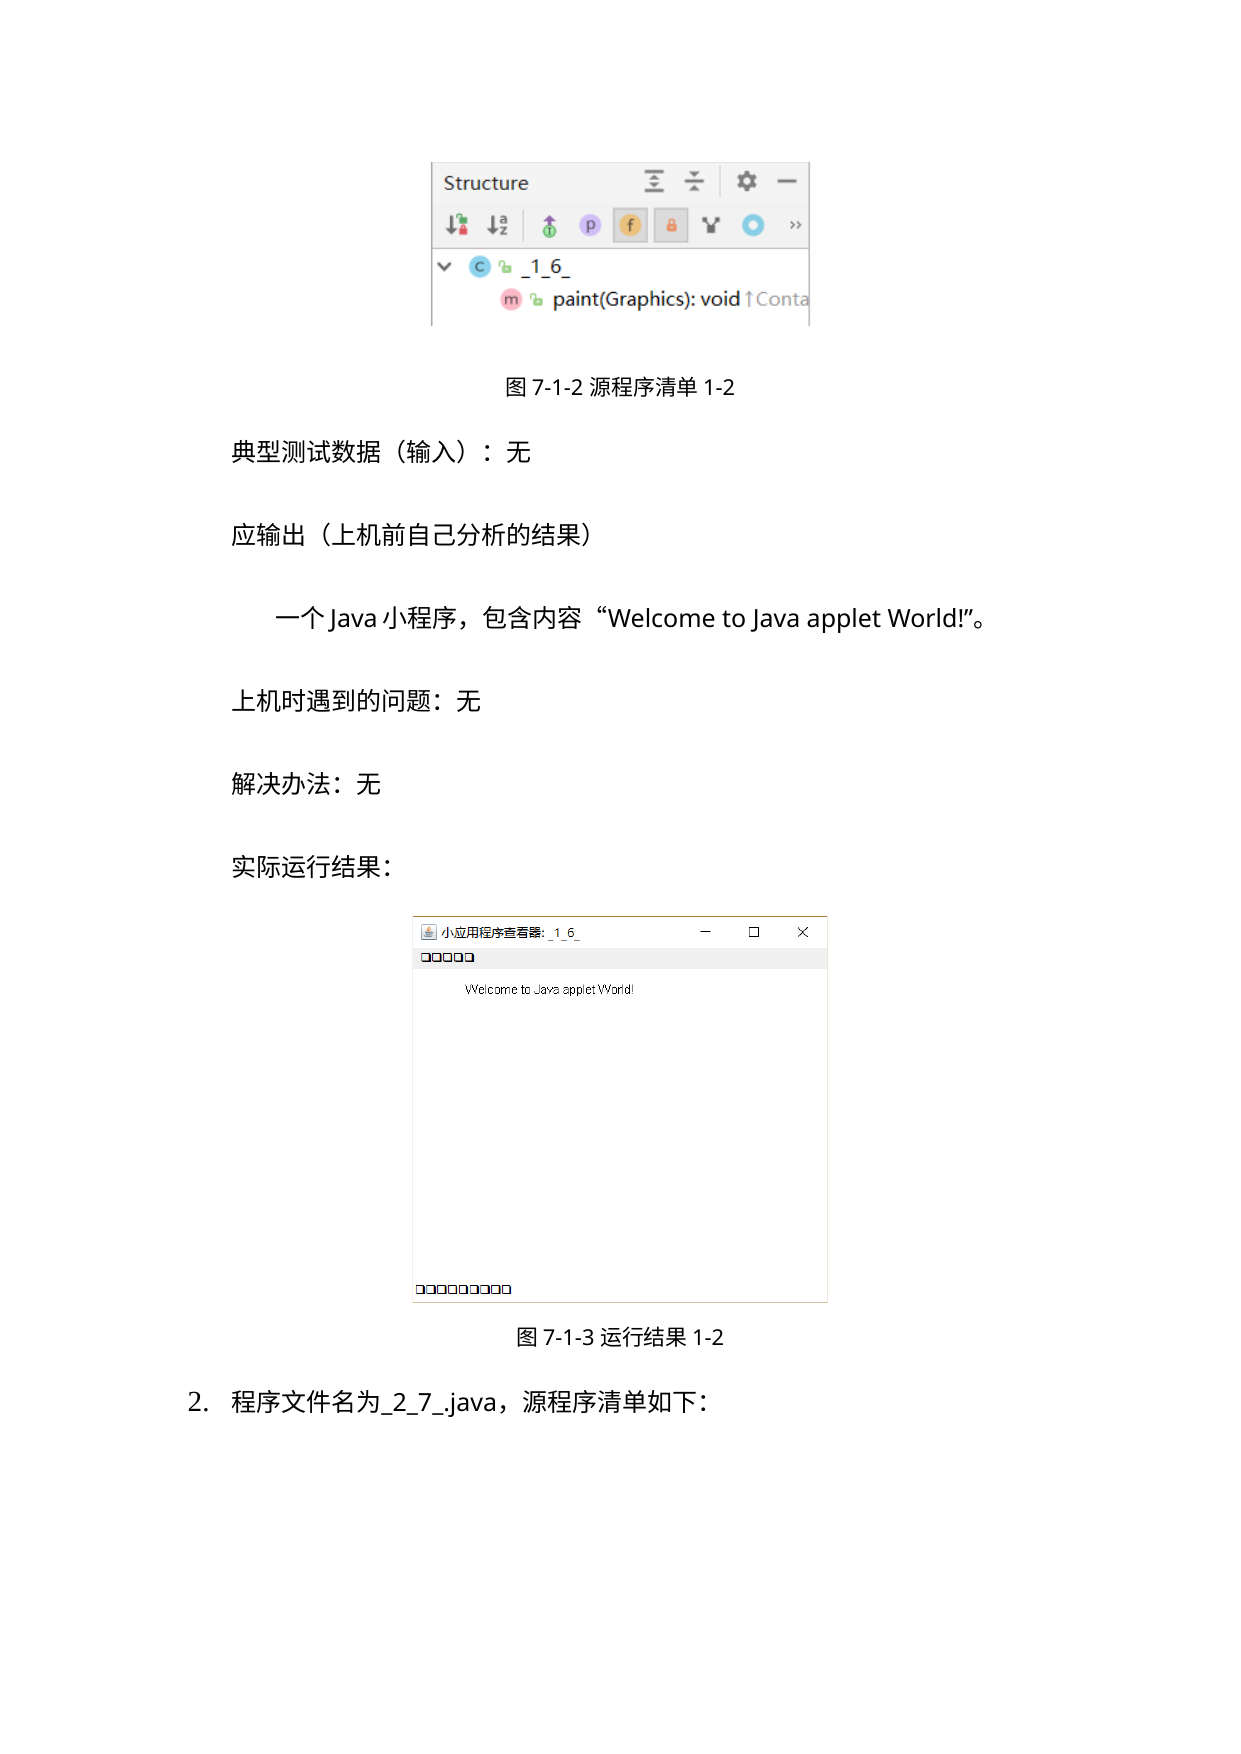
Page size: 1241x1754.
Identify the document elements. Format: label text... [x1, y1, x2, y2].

text 解决办法：无 [187, 750, 1053, 815]
text 图7-1-3 运行结果1-2 [187, 1319, 1053, 1352]
text 典型测试数据（输入）：无 [187, 418, 1053, 483]
text 图7-1-2 源程序清单1-2 [187, 369, 1053, 402]
text 上机时遇到的问题：无 [187, 667, 1053, 732]
list 程序文件名为_2_7_.java，源程序清单如下： [187, 1368, 1053, 1433]
text 一个Java小程序，包含内容“Welcome to Java applet World!”。 [187, 584, 1053, 649]
picture [412, 916, 828, 1303]
picture [430, 162, 811, 326]
text 实际运行结果： [187, 833, 1053, 898]
text 应输出（上机前自己分析的结果） [187, 501, 1053, 566]
